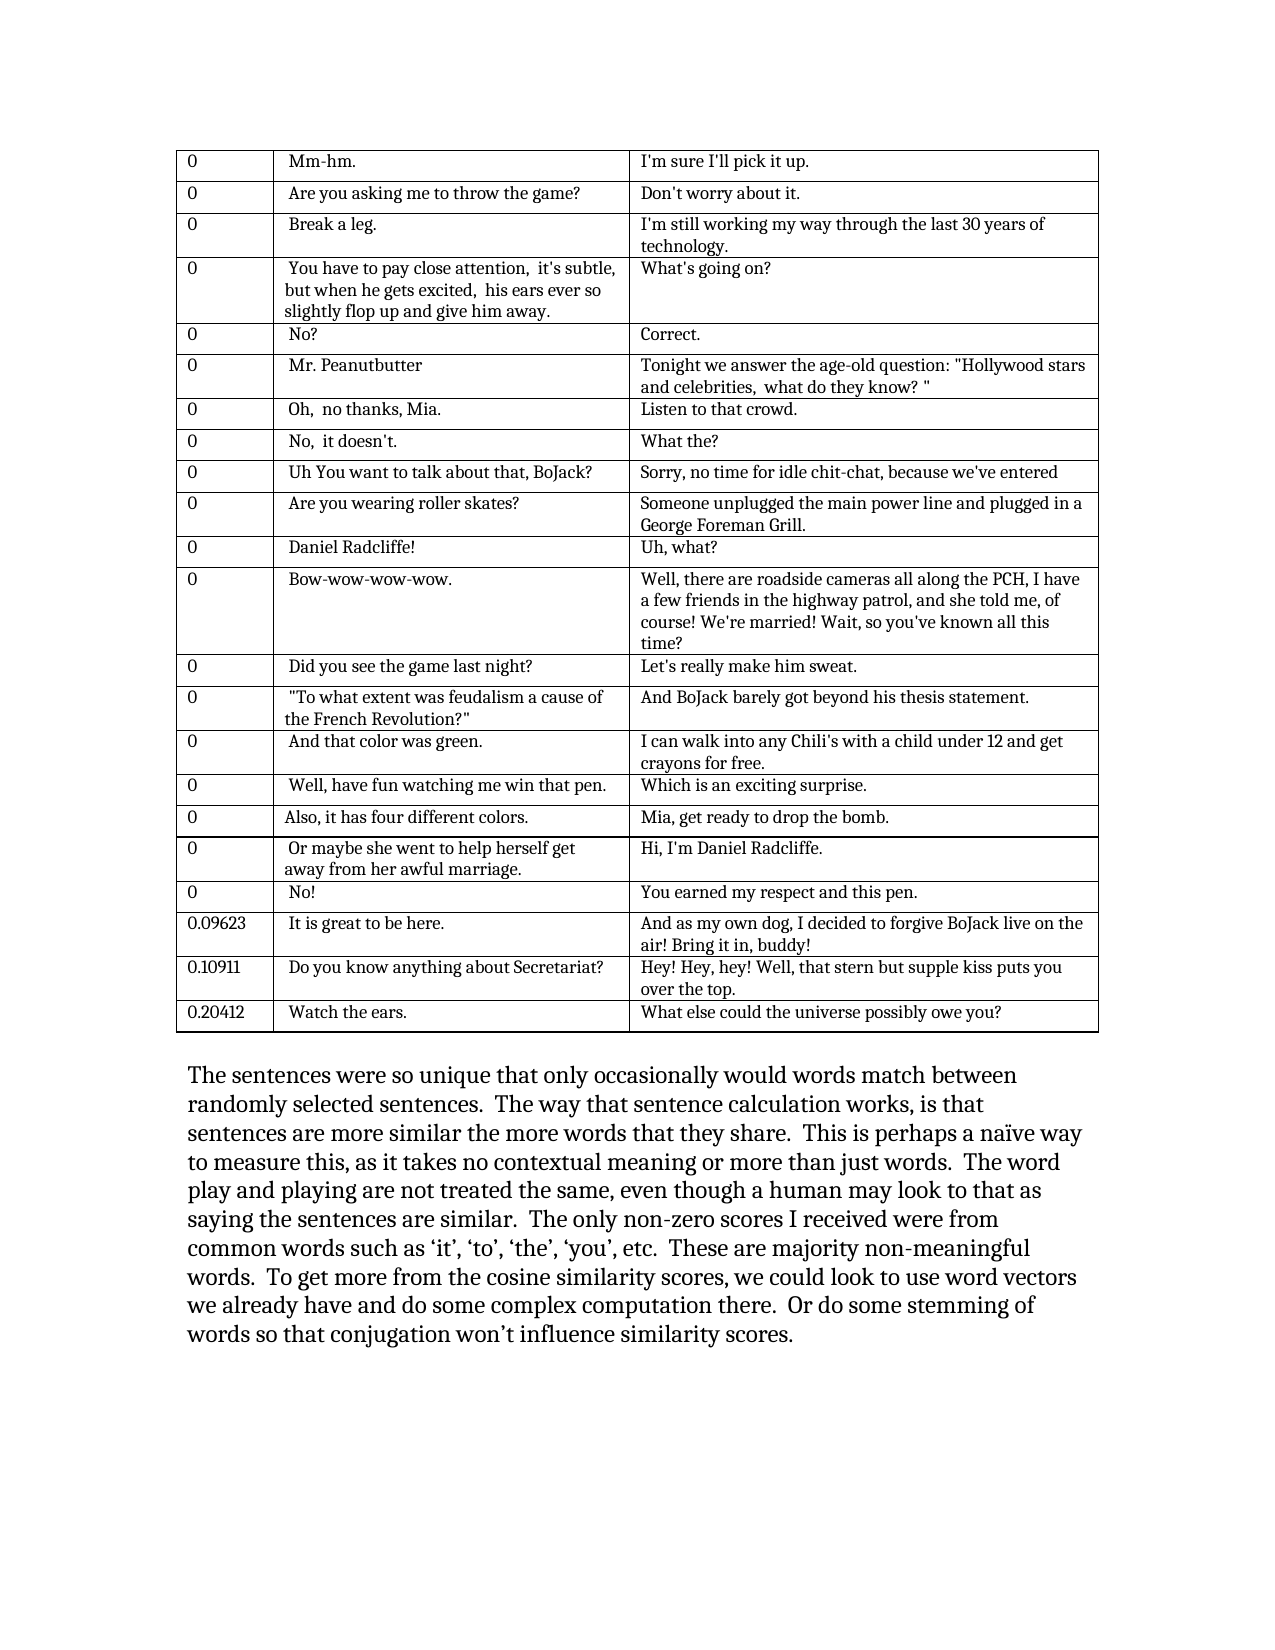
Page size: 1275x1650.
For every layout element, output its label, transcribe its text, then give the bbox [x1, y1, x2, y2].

table_cell 0.09623 [177, 913, 273, 956]
table_cell 0.10911 [177, 957, 273, 1000]
table_cell Sorry, no time for idle chit-chat, because we've entered [630, 461, 1098, 492]
table_cell 0 [177, 399, 273, 429]
table_cell Which is an exciting surprise. [630, 775, 1098, 805]
table_cell Hey! Hey, hey! Well, that stern but supple kiss puts you over the top. [630, 957, 1098, 1000]
table_cell 0 [177, 493, 273, 536]
table_cell You have to pay close attention, it's subtle, but when he gets excited, his ears ever so slightly flop up and give him away. [274, 258, 629, 322]
table_cell Listen to that crowd. [630, 399, 1098, 429]
table_cell 0 [177, 806, 273, 836]
table_cell And BoJack barely got beyond his thesis statement. [630, 687, 1098, 730]
table_cell 0 [177, 430, 273, 460]
table_cell 0 [177, 775, 273, 805]
table_cell 0 [177, 258, 273, 322]
table_cell You earned my respect and this pen. [630, 882, 1098, 912]
table_cell It is great to be here. [274, 913, 629, 956]
table_cell Are you asking me to throw the game? [274, 182, 629, 212]
table_cell 0 [177, 324, 273, 354]
table_cell 0 [177, 214, 273, 257]
table_cell Oh, no thanks, Mia. [274, 399, 629, 429]
table_cell 0 [177, 355, 273, 398]
table_cell Don't worry about it. [630, 182, 1098, 212]
table_cell And as my own dog, I decided to forgive BoJack live on the air! Bring it in, buddy! [630, 913, 1098, 956]
table_cell 0 [177, 731, 273, 774]
table_cell Do you know anything about Secretariat? [274, 957, 629, 1000]
table_cell 0 [177, 151, 273, 181]
table_cell Correct. [630, 324, 1098, 354]
text The sentences were so unique that only occasionally would words match between randomly selected sentences. The way that sentence calculation works, is that sentences are more similar the more words that they share. This is perhaps a naïve way to measure this, as it takes no contextual meaning or more than just words. The word play and playing are not treated the same, even though a human may look to that as saying the sentences are similar. The only non-zero scores I received were from common words such as ‘it’, ‘to’, ‘the’, ‘you’, etc. These are majority non-meaningful words. To get more from the cosine similarity scores, we could look to use word vectors we already have and do some complex computation there. Or do some stemming of words so that conjugation won’t influence similarity scores. [187, 1061, 1087, 1349]
table_cell Mm-hm. [274, 151, 629, 181]
table_cell Also, it has four different colors. [274, 806, 629, 836]
table_cell Uh, what? [630, 537, 1098, 567]
table_cell Someone unplugged the main power line and plugged in a George Foreman Grill. [630, 493, 1098, 536]
table_cell 0 [177, 882, 273, 912]
table_cell Break a leg. [274, 214, 629, 257]
table_cell What the? [630, 430, 1098, 460]
table_cell Let's really make him sweat. [630, 655, 1098, 686]
table_cell Tonight we answer the age-old question: "Hollywood stars and celebrities, what do they know? " [630, 355, 1098, 398]
table_cell 0 [177, 655, 273, 686]
table_cell Well, there are roadside cameras all along the PCH, I have a few friends in the highway patrol, and she told me, of course! We're married! Wait, so you've known all this time? [630, 568, 1098, 654]
table_cell 0 [177, 182, 273, 212]
table_cell 0 [177, 461, 273, 492]
table_cell I'm sure I'll pick it up. [630, 151, 1098, 181]
table_cell Mia, get ready to drop the bomb. [630, 806, 1098, 836]
table_cell And that color was green. [274, 731, 629, 774]
table_cell Hi, I'm Daniel Radcliffe. [630, 838, 1098, 881]
table_cell No! [274, 882, 629, 912]
table_cell I'm still working my way through the last 30 years of technology. [630, 214, 1098, 257]
table_cell 0 [177, 537, 273, 567]
table_cell Bow-wow-wow-wow. [274, 568, 629, 654]
table_cell No? [274, 324, 629, 354]
table_cell Watch the ears. [274, 1001, 629, 1031]
table_cell Did you see the game last night? [274, 655, 629, 686]
table_cell 0 [177, 687, 273, 730]
table_cell What's going on? [630, 258, 1098, 322]
table_cell Well, have fun watching me win that pen. [274, 775, 629, 805]
table_cell Are you wearing roller skates? [274, 493, 629, 536]
table_cell 0.20412 [177, 1001, 273, 1031]
table_cell Or maybe she went to help herself get away from her awful marriage. [274, 838, 629, 881]
table_cell I can walk into any Chili's with a child under 12 and get crayons for free. [630, 731, 1098, 774]
table_cell What else could the universe possibly owe you? [630, 1001, 1098, 1031]
table_cell 0 [177, 838, 273, 881]
table_cell No, it doesn't. [274, 430, 629, 460]
table_cell 0 [177, 568, 273, 654]
table_cell Mr. Peanutbutter [274, 355, 629, 398]
table_cell Uh You want to talk about that, BoJack? [274, 461, 629, 492]
table_cell Daniel Radcliffe! [274, 537, 629, 567]
table_cell "To what extent was feudalism a cause of the French Revolution?" [274, 687, 629, 730]
